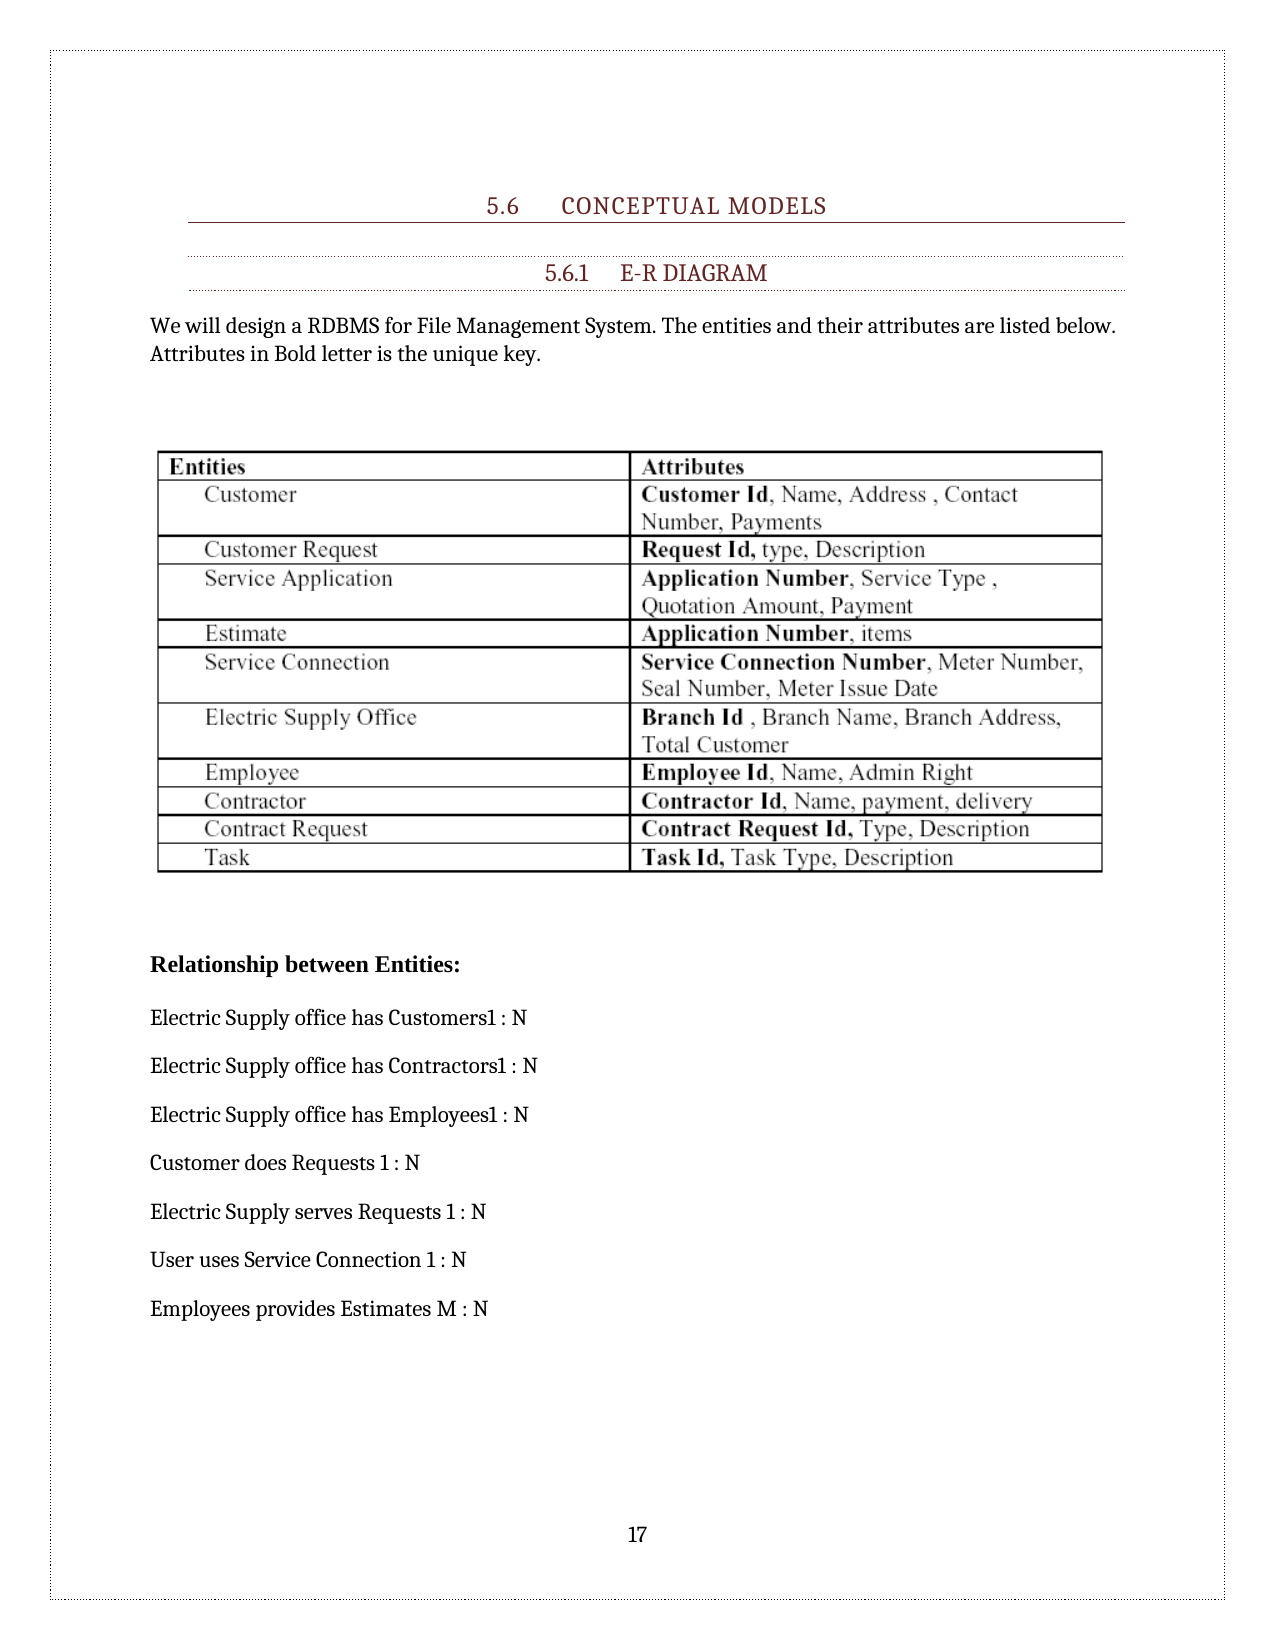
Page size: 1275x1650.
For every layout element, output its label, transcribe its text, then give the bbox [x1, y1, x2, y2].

text Customer does Requests 1 : N [150, 1150, 1125, 1176]
subtitle E-R Diagram [187, 256, 1125, 291]
text Electric Supply serves Requests 1 : N [150, 1198, 1125, 1225]
text Relationship between Entities: [150, 949, 1125, 977]
text Electric Supply office has Employees1 : N [150, 1102, 1125, 1128]
text Employees provides Estimates M : N [150, 1295, 1125, 1322]
subtitle CONCEPTUAL MODELS [187, 192, 1125, 223]
text We will design a RDBMS for File Management System. The entities and their attributes are listed below. Attributes in Bold letter is the unique key. [150, 313, 1125, 367]
text Electric Supply office has Customers1 : N [150, 1005, 1125, 1031]
text User uses Service Connection 1 : N [150, 1247, 1125, 1273]
picture [150, 437, 1114, 879]
text Electric Supply office has Contractors1 : N [150, 1053, 1125, 1079]
